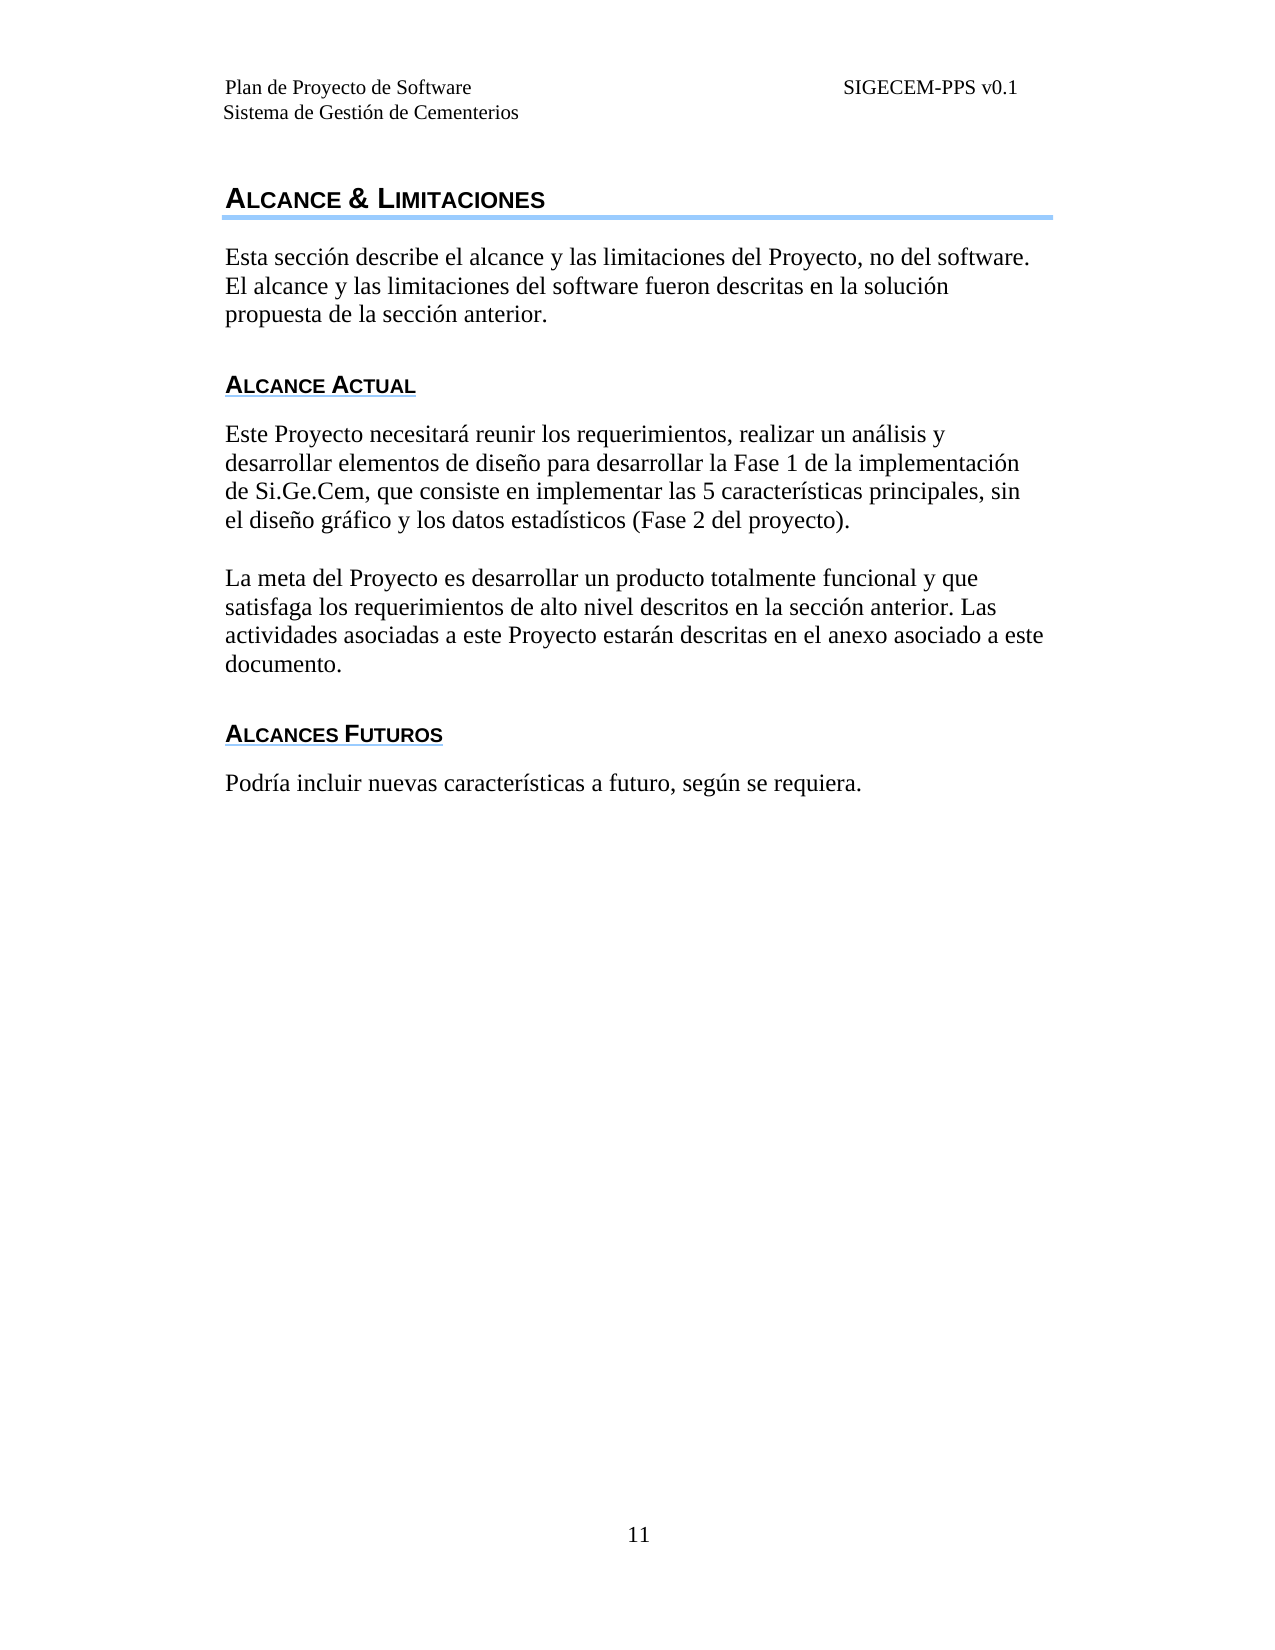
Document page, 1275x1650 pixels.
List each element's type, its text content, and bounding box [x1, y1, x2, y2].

text ALCANCE ACTUAL [225, 370, 1096, 398]
text Este Proyecto necesitará reunir los requerimientos, realizar un análisis y desarrollar elementos de diseño para desarrollar la Fase 1 de la implementación de Si.Ge.Cem, que consiste en implementar las 5 características principales, sin el diseño gráfico y los datos estadísticos (Fase 2 del proyecto). [225, 419, 1042, 534]
text Podría incluir nuevas características a futuro, según se requiera. [225, 768, 1030, 797]
text ALCANCES FUTUROS [225, 719, 1096, 748]
text ALCANCE & LIMITACIONES [225, 182, 1096, 215]
text Esta sección describe el alcance y las limitaciones del Proyecto, no del software. El alcance y las limitaciones del software fueron descritas en la solución propuesta de la sección anterior. [225, 242, 1050, 328]
text La meta del Proyecto es desarrollar un producto totalmente funcional y que satisfaga los requerimientos de alto nivel descritos en la sección anterior. Las actividades asociadas a este Proyecto estarán descritas en el anexo asociado a este documento. [225, 563, 1046, 678]
